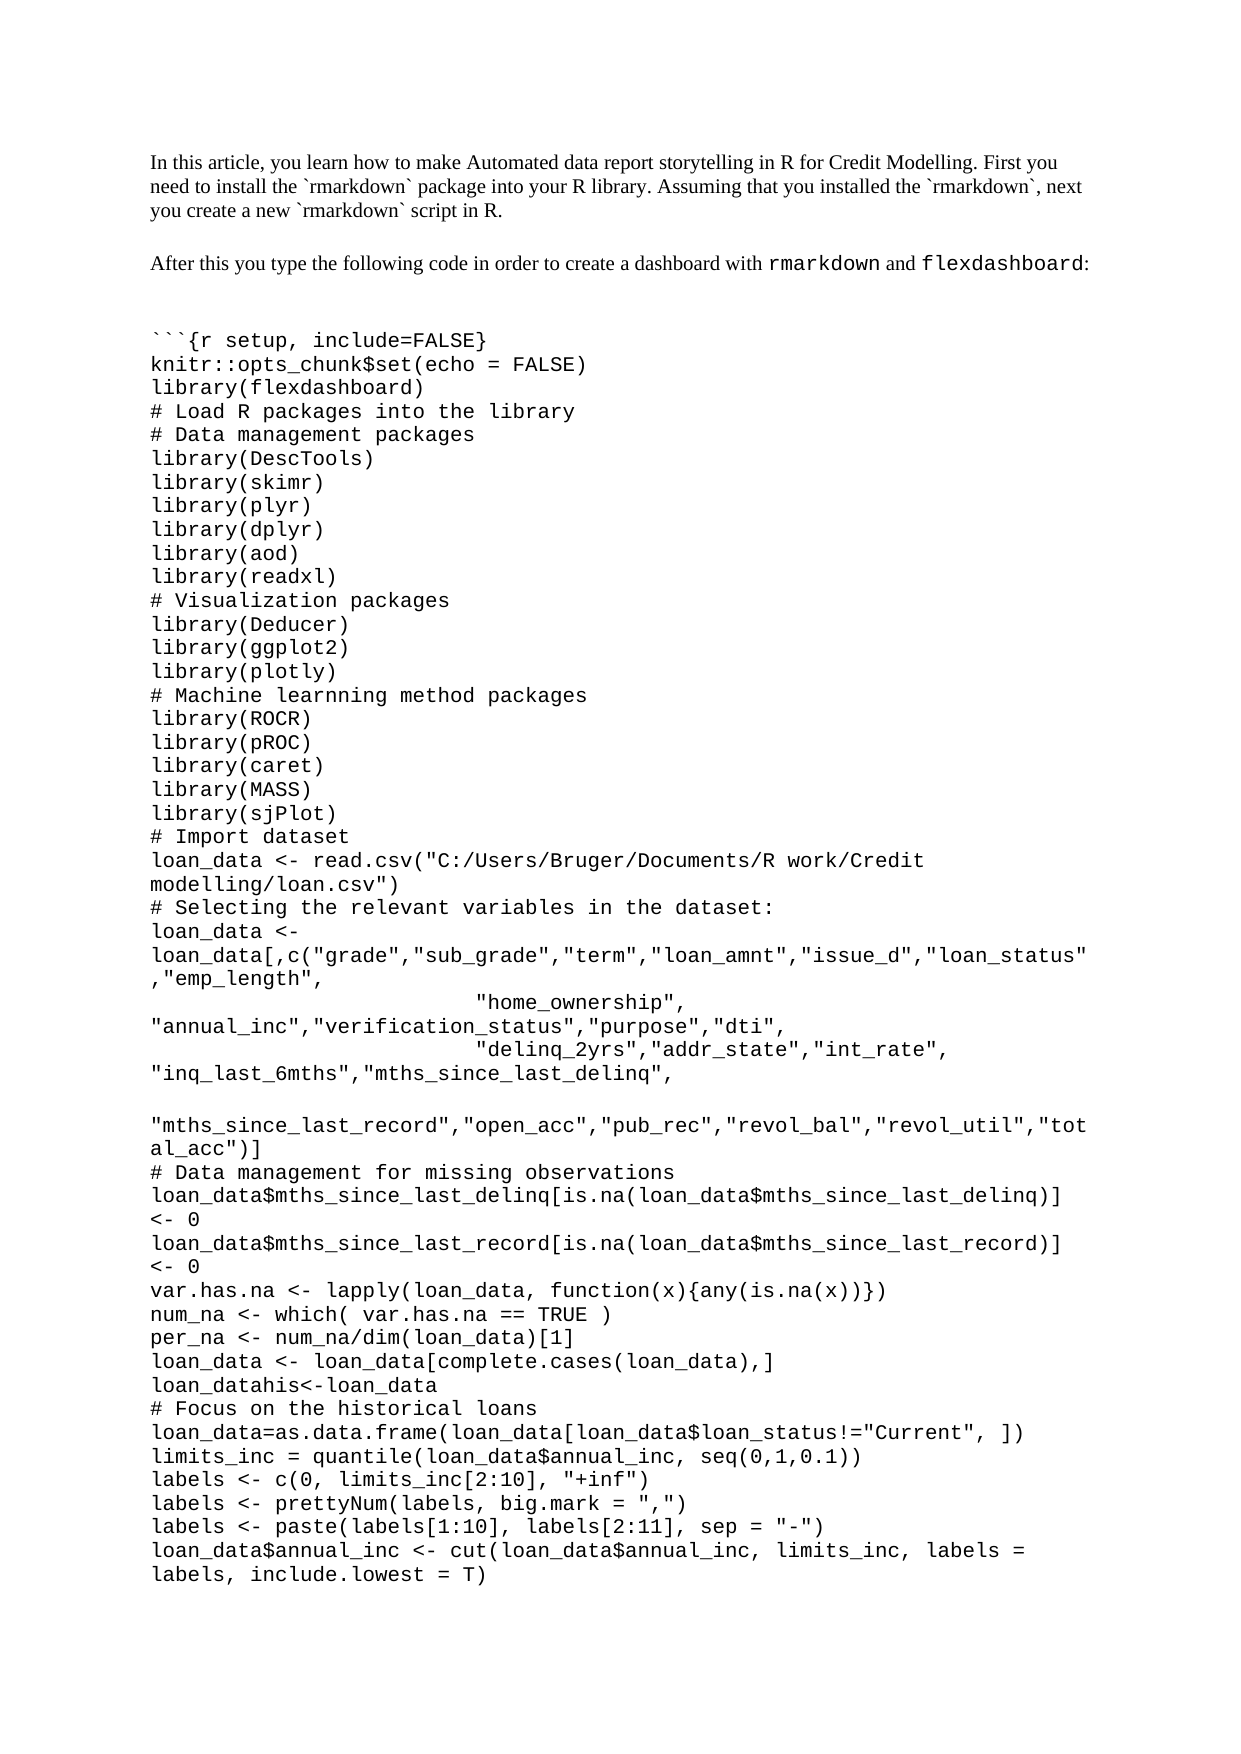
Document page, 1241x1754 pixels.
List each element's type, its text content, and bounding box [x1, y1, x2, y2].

text In this article, you learn how to make Automated data report storytelling in R for Credit Modelling. First you need to install the `rmarkdown` package into your R library. Assuming that you installed the `rmarkdown`, next you create a new `rmarkdown` script in R. [150, 150, 1090, 222]
text per_na <- num_na/dim(loan_data)[1] [150, 1327, 1090, 1351]
text library(aod) [150, 543, 1090, 566]
text loan_data <- read.csv("C:/Users/Bruger/Documents/R work/Credit modelling/loan.csv") [150, 850, 1090, 897]
text loan_data <- loan_data[,c("grade","sub_grade","term","loan_amnt","issue_d","loan_status","emp_length", [150, 921, 1090, 992]
text library(pROC) [150, 732, 1090, 756]
text labels <- prettyNum(labels, big.mark = ",") [150, 1493, 1090, 1517]
text library(Deducer) [150, 614, 1090, 637]
text var.has.na <- lapply(loan_data, function(x){any(is.na(x))}) [150, 1280, 1090, 1304]
text # Data management for missing observations [150, 1162, 1090, 1186]
text "mths_since_last_record","open_acc","pub_rec","revol_bal","revol_util","total_acc")] [150, 1087, 1090, 1162]
text # Focus on the historical loans [150, 1398, 1090, 1422]
text # Selecting the relevant variables in the dataset: [150, 897, 1090, 921]
text library(DescTools) [150, 448, 1090, 472]
text num_na <- which( var.has.na == TRUE ) [150, 1304, 1090, 1327]
text library(skimr) [150, 472, 1090, 495]
text loan_datahis<-loan_data [150, 1375, 1090, 1398]
text library(ggplot2) [150, 637, 1090, 661]
text limits_inc = quantile(loan_data$annual_inc, seq(0,1,0.1)) [150, 1446, 1090, 1469]
text # Machine learnning method packages [150, 684, 1090, 708]
text # Data management packages [150, 424, 1090, 448]
text loan_data=as.data.frame(loan_data[loan_data$loan_status!="Current", ]) [150, 1422, 1090, 1446]
text library(MASS) [150, 779, 1090, 803]
text # Import dataset [150, 826, 1090, 850]
text ```{r setup, include=FALSE} [150, 330, 1090, 353]
text library(plotly) [150, 661, 1090, 684]
text "delinq_2yrs","addr_state","int_rate", "inq_last_6mths","mths_since_last_delinq", [150, 1039, 1090, 1087]
text library(flexdashboard) [150, 377, 1090, 401]
text labels <- paste(labels[1:10], labels[2:11], sep = "-") [150, 1517, 1090, 1540]
text "home_ownership", "annual_inc","verification_status","purpose","dti", [150, 992, 1090, 1039]
text loan_data$mths_since_last_delinq[is.na(loan_data$mths_since_last_delinq)] <- 0 [150, 1186, 1090, 1233]
text # Load R packages into the library [150, 401, 1090, 424]
text library(sjPlot) [150, 803, 1090, 826]
text library(ROCR) [150, 708, 1090, 732]
text labels <- c(0, limits_inc[2:10], "+inf") [150, 1469, 1090, 1493]
text loan_data <- loan_data[complete.cases(loan_data),] [150, 1351, 1090, 1375]
text loan_data$mths_since_last_record[is.na(loan_data$mths_since_last_record)] <- 0 [150, 1233, 1090, 1280]
text library(dplyr) [150, 519, 1090, 543]
text # Visualization packages [150, 590, 1090, 614]
text library(caret) [150, 756, 1090, 779]
text knitr::opts_chunk$set(echo = FALSE) [150, 353, 1090, 377]
text After this you type the following code in order to create a dashboard with rmarkdown and flexdashboard: [150, 251, 1090, 277]
text loan_data$annual_inc <- cut(loan_data$annual_inc, limits_inc, labels = labels, include.lowest = T) [150, 1540, 1090, 1587]
text library(plyr) [150, 495, 1090, 519]
text library(readxl) [150, 566, 1090, 590]
